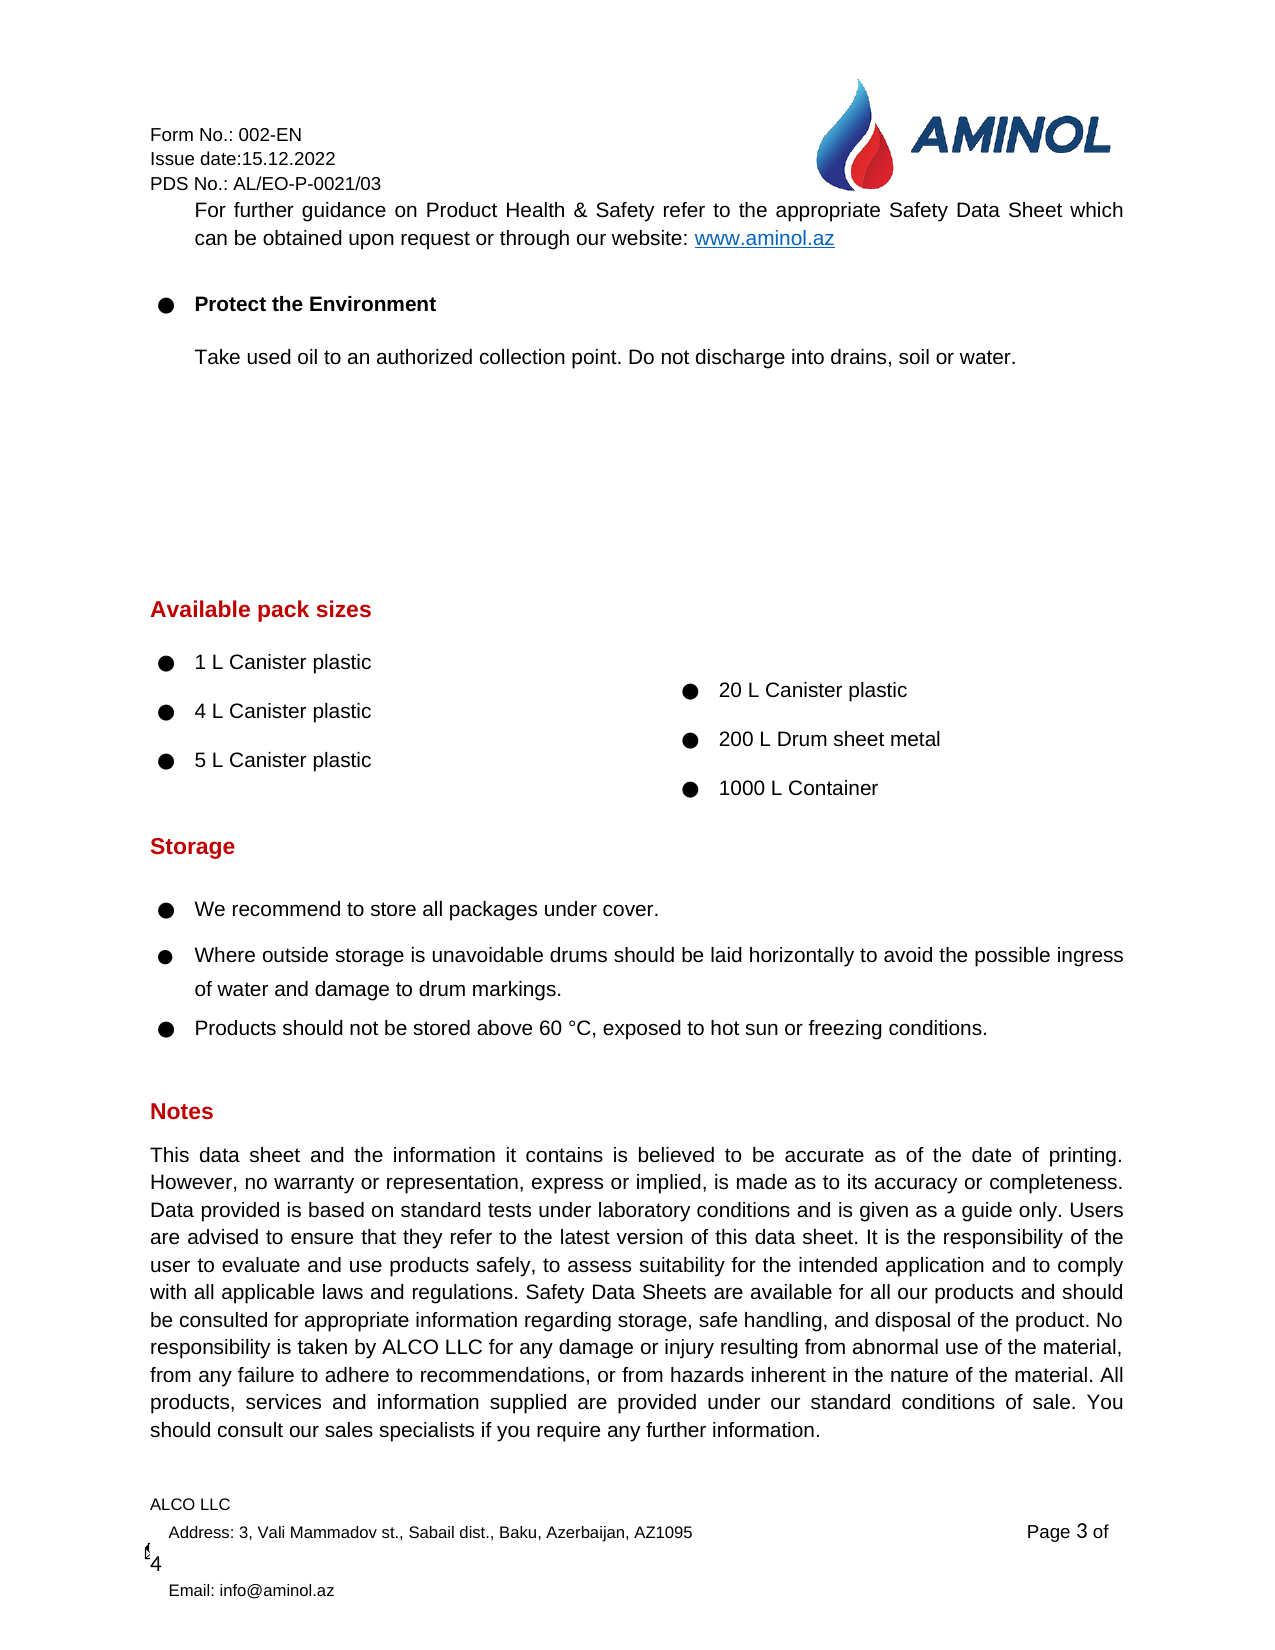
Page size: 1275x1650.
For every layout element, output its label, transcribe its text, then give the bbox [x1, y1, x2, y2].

text Take used oil to an authorized collection point. Do not discharge into drains, soil or water. [194, 345, 1125, 369]
text This data sheet and the information it contains is believed to be accurate as of the date of printing. However, no warranty or representation, express or implied, is made as to its accuracy or completeness. Data provided is based on standard tests under laboratory conditions and is given as a guide only. Users are advised to ensure that they refer to the latest version of this data sheet. It is the responsibility of the user to evaluate and use products safely, to assess suitability for the intended application and to comply with all applicable laws and regulations. Safety Data Sheets are available for all our products and should be consulted for appropriate information regarding storage, safe handling, and disposal of the product. No responsibility is taken by ALCO LLC for any damage or injury resulting from abnormal use of the material, from any failure to adhere to recommendations, or from hazards inherent in the nature of the material. All products, services and information supplied are provided under our standard conditions of sale. You should consult our sales specialists if you require any further information. [150, 1143, 1125, 1442]
picture [806, 74, 1125, 198]
text Available pack sizes [150, 596, 1125, 622]
list 5 L Canister plastic [157, 737, 601, 780]
list Where outside storage is unavoidable drums should be laid horizontally to avoid the possible ingress of water and damage to drum markings. [157, 935, 1125, 1001]
picture [143, 1540, 150, 1560]
list We recommend to store all packages under cover. [157, 886, 1125, 928]
text For further guidance on Product Health & Safety refer to the appropriate Safety Data Sheet which can be obtained upon request or through our website: www.aminol.az [194, 198, 1125, 250]
list 4 L Canister plastic [157, 688, 601, 731]
list Protect the Environment [157, 281, 1125, 323]
list 1 L Canister plastic [157, 639, 601, 682]
list 200 L Drum sheet metal [681, 716, 1125, 758]
text Storage [150, 833, 1125, 859]
list 1000 L Container [681, 764, 1125, 807]
list Products should not be stored above 60 °C, exposed to hot sun or freezing conditions. [157, 1004, 1125, 1047]
text Notes [150, 1098, 1125, 1124]
list 20 L Canister plastic [681, 666, 1125, 709]
